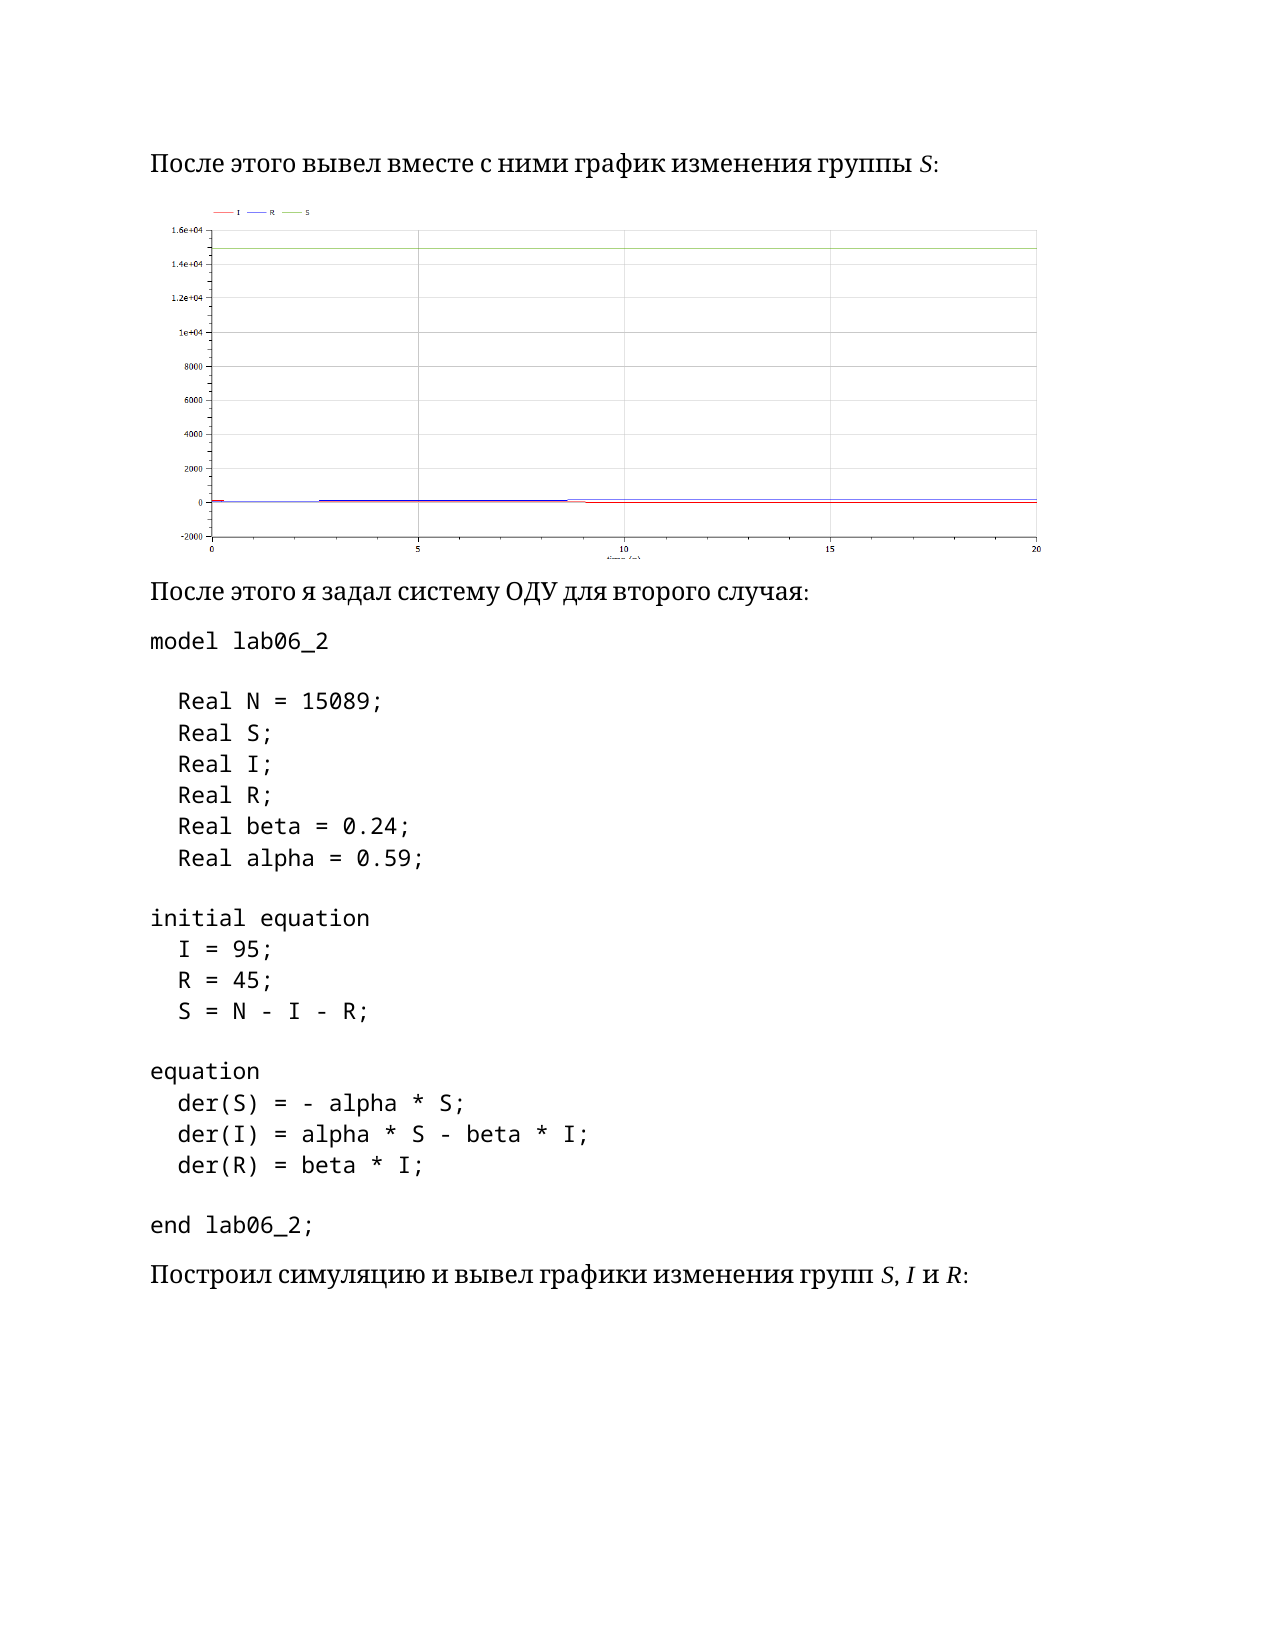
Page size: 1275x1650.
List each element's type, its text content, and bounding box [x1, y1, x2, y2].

text После этого вывел вместе с ними график изменения группы : [150, 150, 1125, 179]
text model lab06_2 Real N = 15089; Real S; Real I; Real R; Real beta = 0.24; Real alpha = 0.59; initial equation I = 95; R = 45; S = N - I - R; equation der(S) = - alpha * S; der(I) = alpha * S - beta * I; der(R) = beta * I; end lab06_2; [150, 625, 1125, 1240]
text После этого я задал систему ОДУ для второго случая: [150, 578, 1125, 607]
picture [168, 197, 1044, 559]
text Построил симуляцию и вывел графики изменения групп , и : [150, 1261, 1125, 1290]
